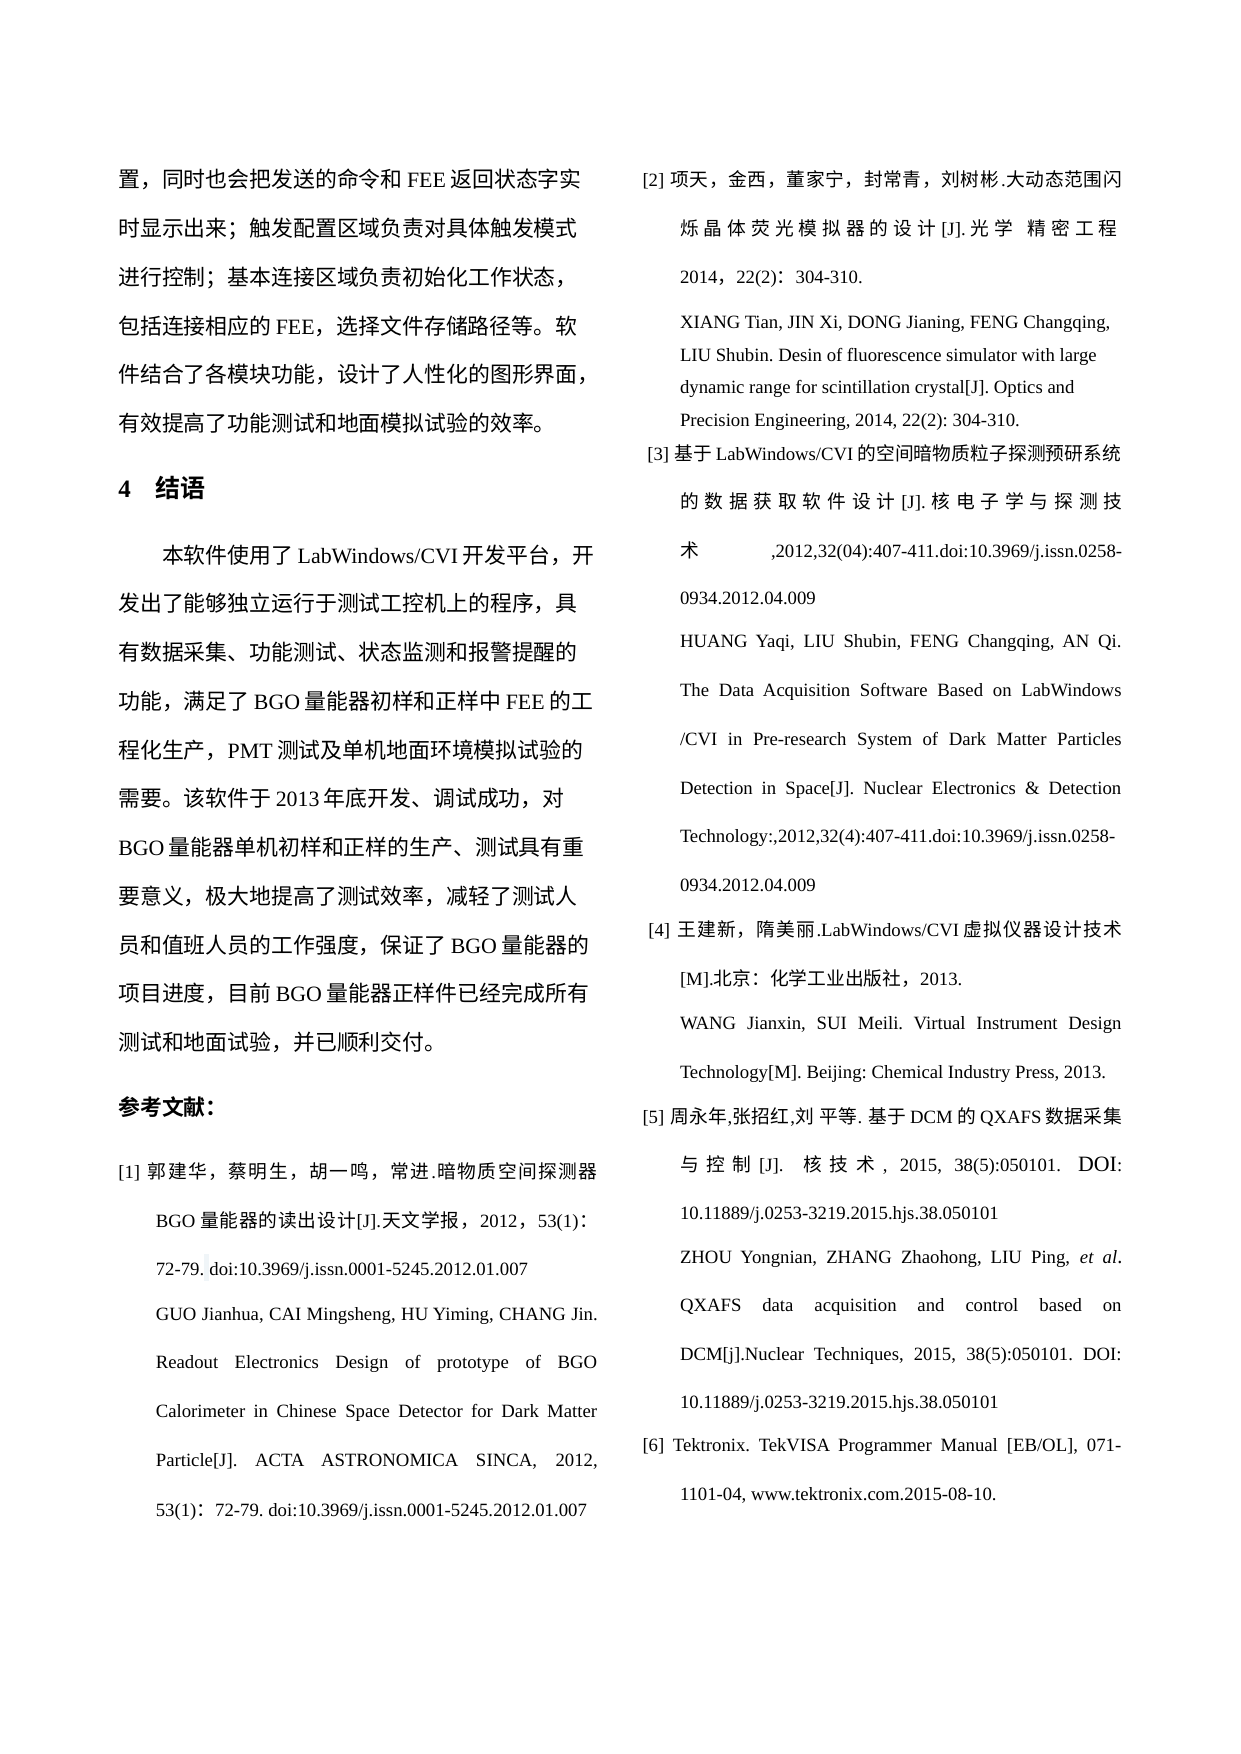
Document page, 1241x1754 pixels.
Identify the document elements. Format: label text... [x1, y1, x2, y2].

text [6] Tektronix. TekVISA Programmer Manual [EB/OL], 071-1101-04, www.tektronix.com.2015-08-10. [642, 1429, 1122, 1510]
text HUANG Yaqi, LIU Shubin, FENG Changqing, AN Qi. The Data Acquisition Software Based on LabWindows /CVI in Pre-research System of Dark Matter Particles Detection in Space[J]. Nuclear Electronics & Detection Technology:,2012,32(4):407-411.doi:10.3969/j.issn.0258-0934.2012.04.009 [680, 625, 1122, 901]
list 结语 [118, 454, 598, 519]
text WANG Jianxin, SUI Meili. Virtual Instrument Design Technology[M]. Beijing: Chemical Industry Press, 2013. [642, 1007, 1122, 1088]
text [2] 项天，金西，董家宁，封常青，刘树彬.大动态范围闪烁晶体荧光模拟器的设计[J].光学 精密工程，2014，22(2)：304-310. [642, 162, 1122, 292]
text 参考文献： [118, 1089, 598, 1122]
text [1] 郭建华，蔡明生，胡一鸣，常进.暗物质空间探测器BGO量能器的读出设计[J].天文学报，2012，53(1)：72-79. doi:10.3969/j.issn.0001-5245.2012.01.007 [118, 1154, 598, 1284]
text [3] 基于LabWindows/CVI的空间暗物质粒子探测预研系统的数据获取软件设计[J].核电子学与探测技术,2012,32(04):407-411.doi:10.3969/j.issn.0258-0934.2012.04.009 [642, 436, 1122, 614]
text GUO Jianhua, CAI Mingsheng, HU Yiming, CHANG Jin. Readout Electronics Design of prototype of BGO Calorimeter in Chinese Space Detector for Dark Matter Particle[J]. ACTA ASTRONOMICA SINCA, 2012, 53(1)：72-79. doi:10.3969/j.issn.0001-5245.2012.01.007 [118, 1297, 598, 1525]
text ZHOU Yongnian, ZHANG Zhaohong, LIU Ping, et al. QXAFS data acquisition and control based on DCM[j].Nuclear Techniques, 2015, 38(5):050101. DOI: 10.11889/j.0253-3219.2015.hjs.38.050101 [642, 1239, 1122, 1418]
text [5] 周永年,张招红,刘 平等. 基于DCM的QXAFS数据采集与控制[J]. 核技术, 2015, 38(5):050101. DOI: 10.11889/j.0253-3219.2015.hjs.38.050101 [642, 1099, 1122, 1229]
text [4] 王建新，隋美丽.LabWindows/CVI虚拟仪器设计技术[M].北京：化学工业出版社，2013. [642, 912, 1122, 993]
text XIANG Tian, JIN Xi, DONG Jianing, FENG Changqing, LIU Shubin. Desin of fluorescence simulator with large dynamic range for scintillation crystal[J]. Optics and Precision Engineering, 2014, 22(2): 304-310. [680, 306, 1122, 436]
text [118, 162, 598, 438]
text 本软件使用了LabWindows/CVI开发平台，开发出了能够独立运行于测试工控机上的程序，具有数据采集、功能测试、状态监测和报警提醒的功能，满足了BGO量能器初样和正样中FEE的工程化生产，PMT测试及单机地面环境模拟试验的需要。该软件于2013年底开发、调试成功，对BGO量能器单机初样和正样的生产、测试具有重要意义，极大地提高了测试效率，减轻了测试人员和值班人员的工作强度，保证了BGO量能器的项目进度，目前BGO量能器正样件已经完成所有测试和地面试验，并已顺利交付。 [118, 537, 598, 1057]
